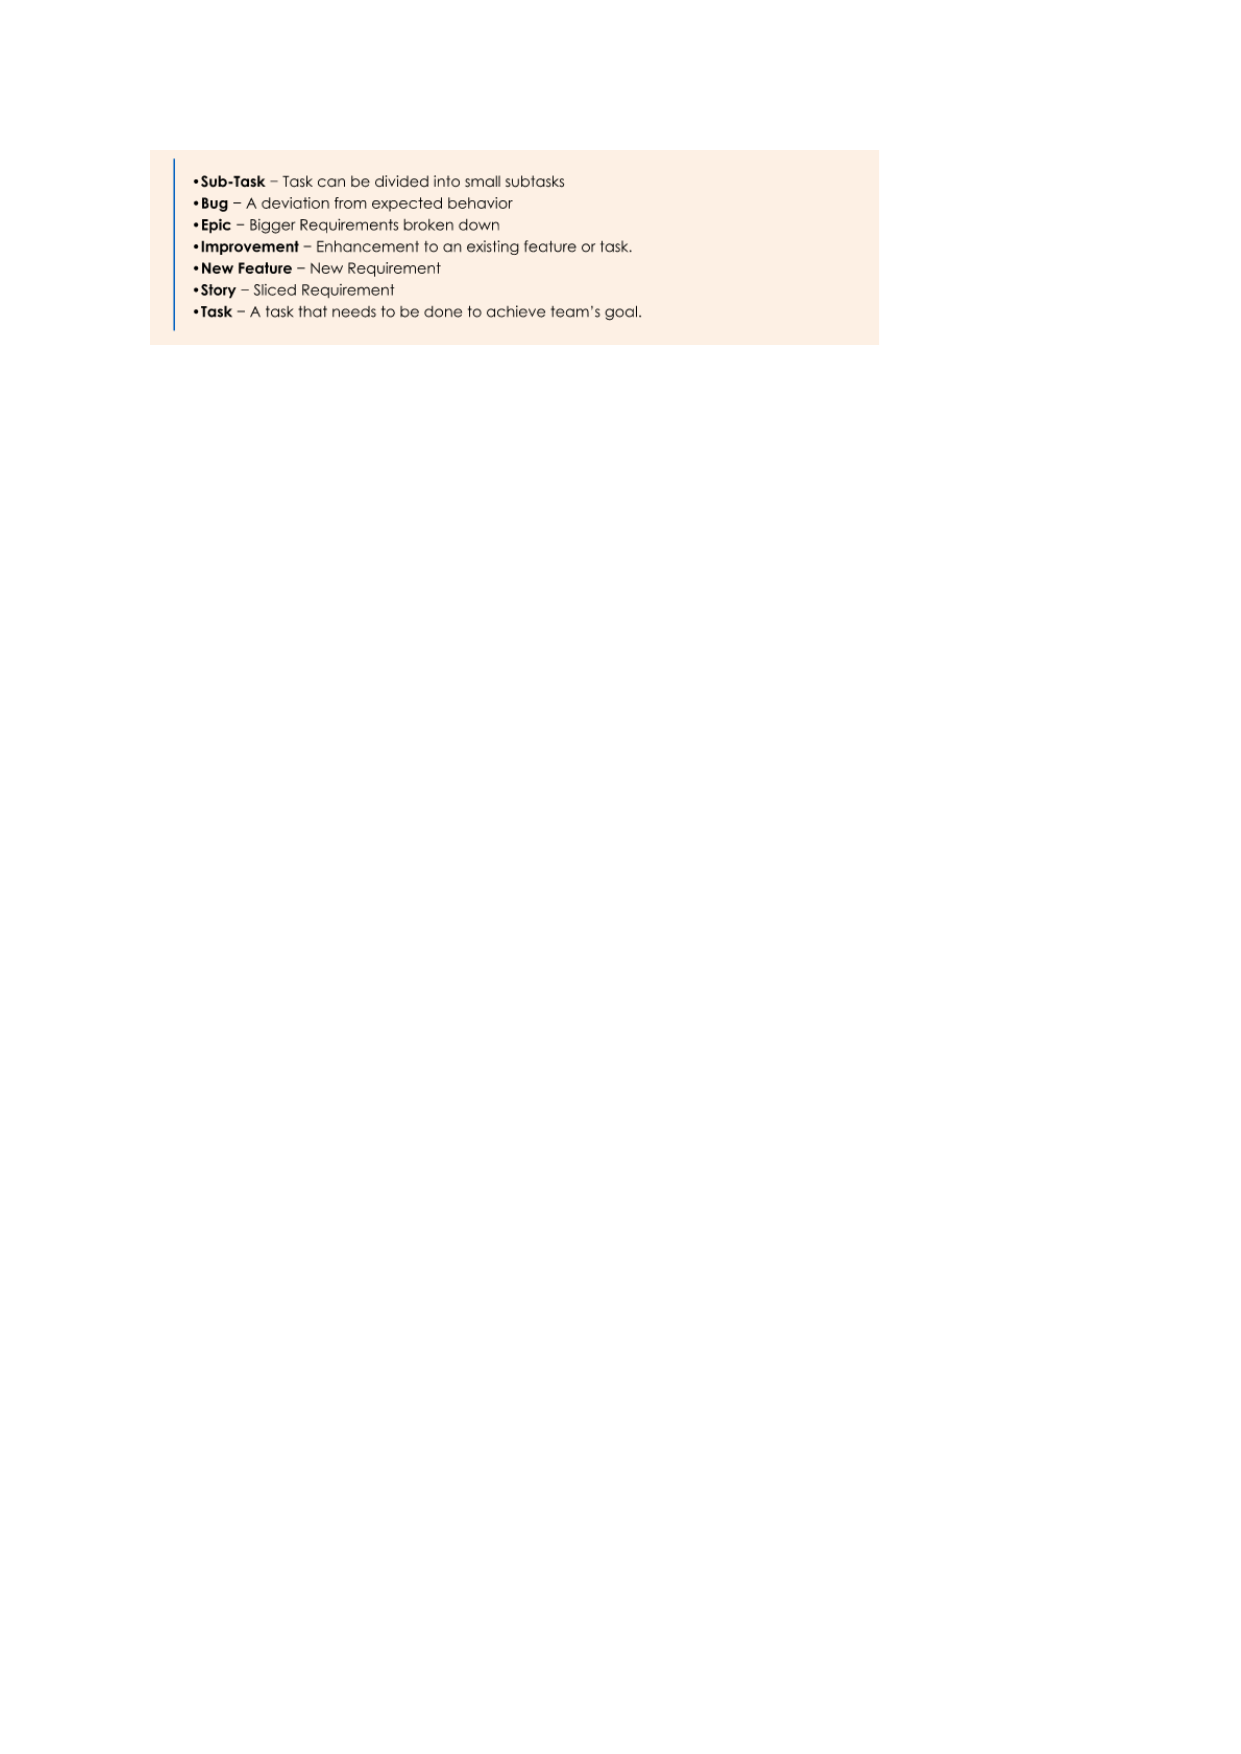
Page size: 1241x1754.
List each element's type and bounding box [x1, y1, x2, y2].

picture [150, 150, 880, 345]
